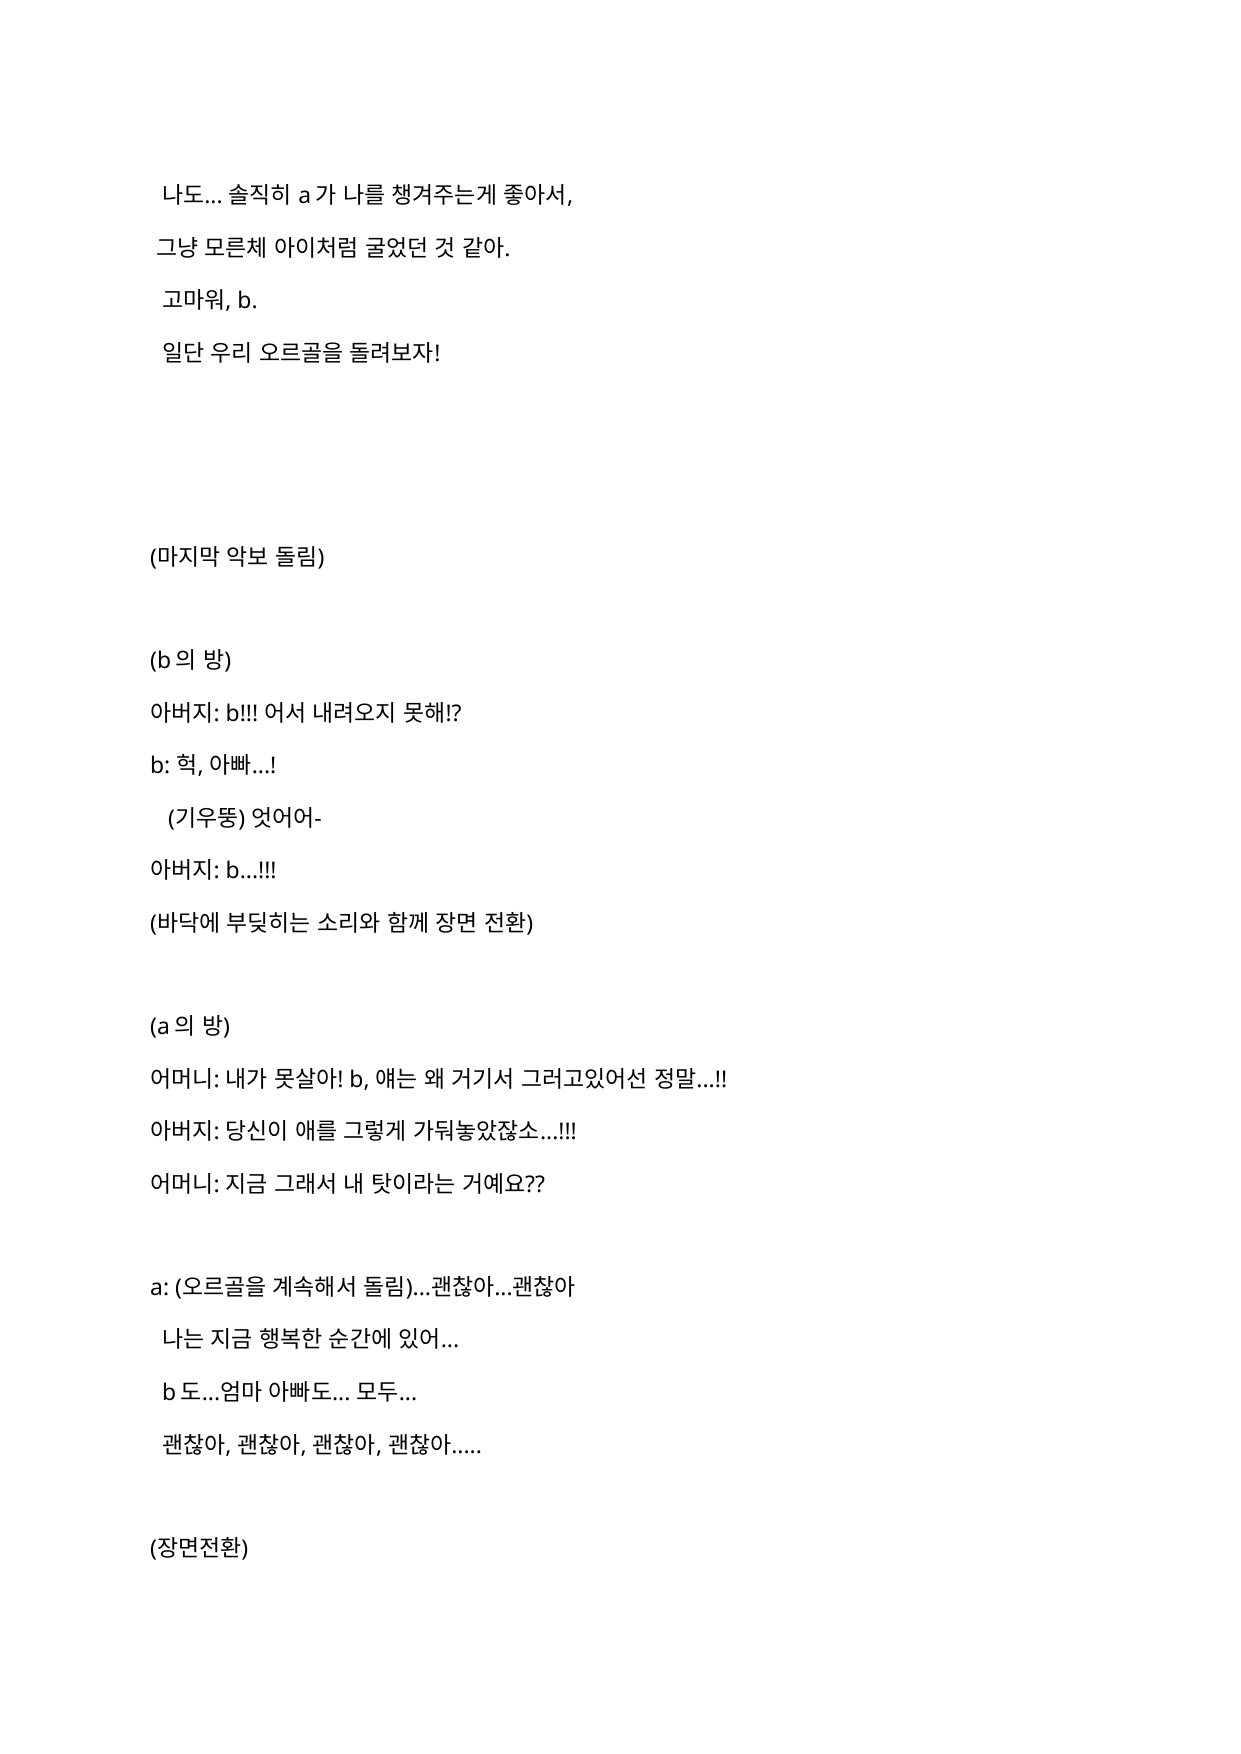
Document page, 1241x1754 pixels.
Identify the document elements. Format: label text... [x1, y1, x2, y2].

text (장면전환) [150, 1529, 1090, 1563]
text 괜찮아, 괜찮아, 괜찮아, 괜찮아..... [150, 1427, 1090, 1460]
text b: 헉, 아빠...! [150, 747, 1090, 780]
text 아버지: b!!! 어서 내려오지 못해!? [150, 694, 1090, 728]
text 나도... 솔직히 a가 나를 챙겨주는게 좋아서, [150, 177, 1090, 211]
text 어머니: 지금 그래서 내 탓이라는 거예요?? [150, 1166, 1090, 1199]
text 일단 우리 오르골을 돌려보자! [150, 335, 1090, 368]
text 아버지: 당신이 애를 그렇게 가둬놓았잖소...!!! [150, 1113, 1090, 1146]
text (마지막 악보 돌림) [150, 539, 1090, 572]
text 고마워, b. [150, 282, 1090, 316]
text (b의 방) [150, 642, 1090, 675]
text 아버지: b...!!! [150, 852, 1090, 886]
text 나는 지금 행복한 순간에 있어... [150, 1321, 1090, 1355]
text a: (오르골을 계속해서 돌림)...괜찮아...괜찮아 [150, 1269, 1090, 1302]
text (바닥에 부딪히는 소리와 함께 장면 전환) [150, 905, 1090, 938]
text (a의 방) [150, 1008, 1090, 1041]
text 어머니: 내가 못살아! b, 얘는 왜 거기서 그러고있어선 정말...!! [150, 1061, 1090, 1094]
text (기우뚱) 엇어어- [150, 800, 1090, 833]
text 그냥 모른체 아이처럼 굴었던 것 같아. [150, 230, 1090, 263]
text b도...엄마 아빠도... 모두... [150, 1374, 1090, 1407]
